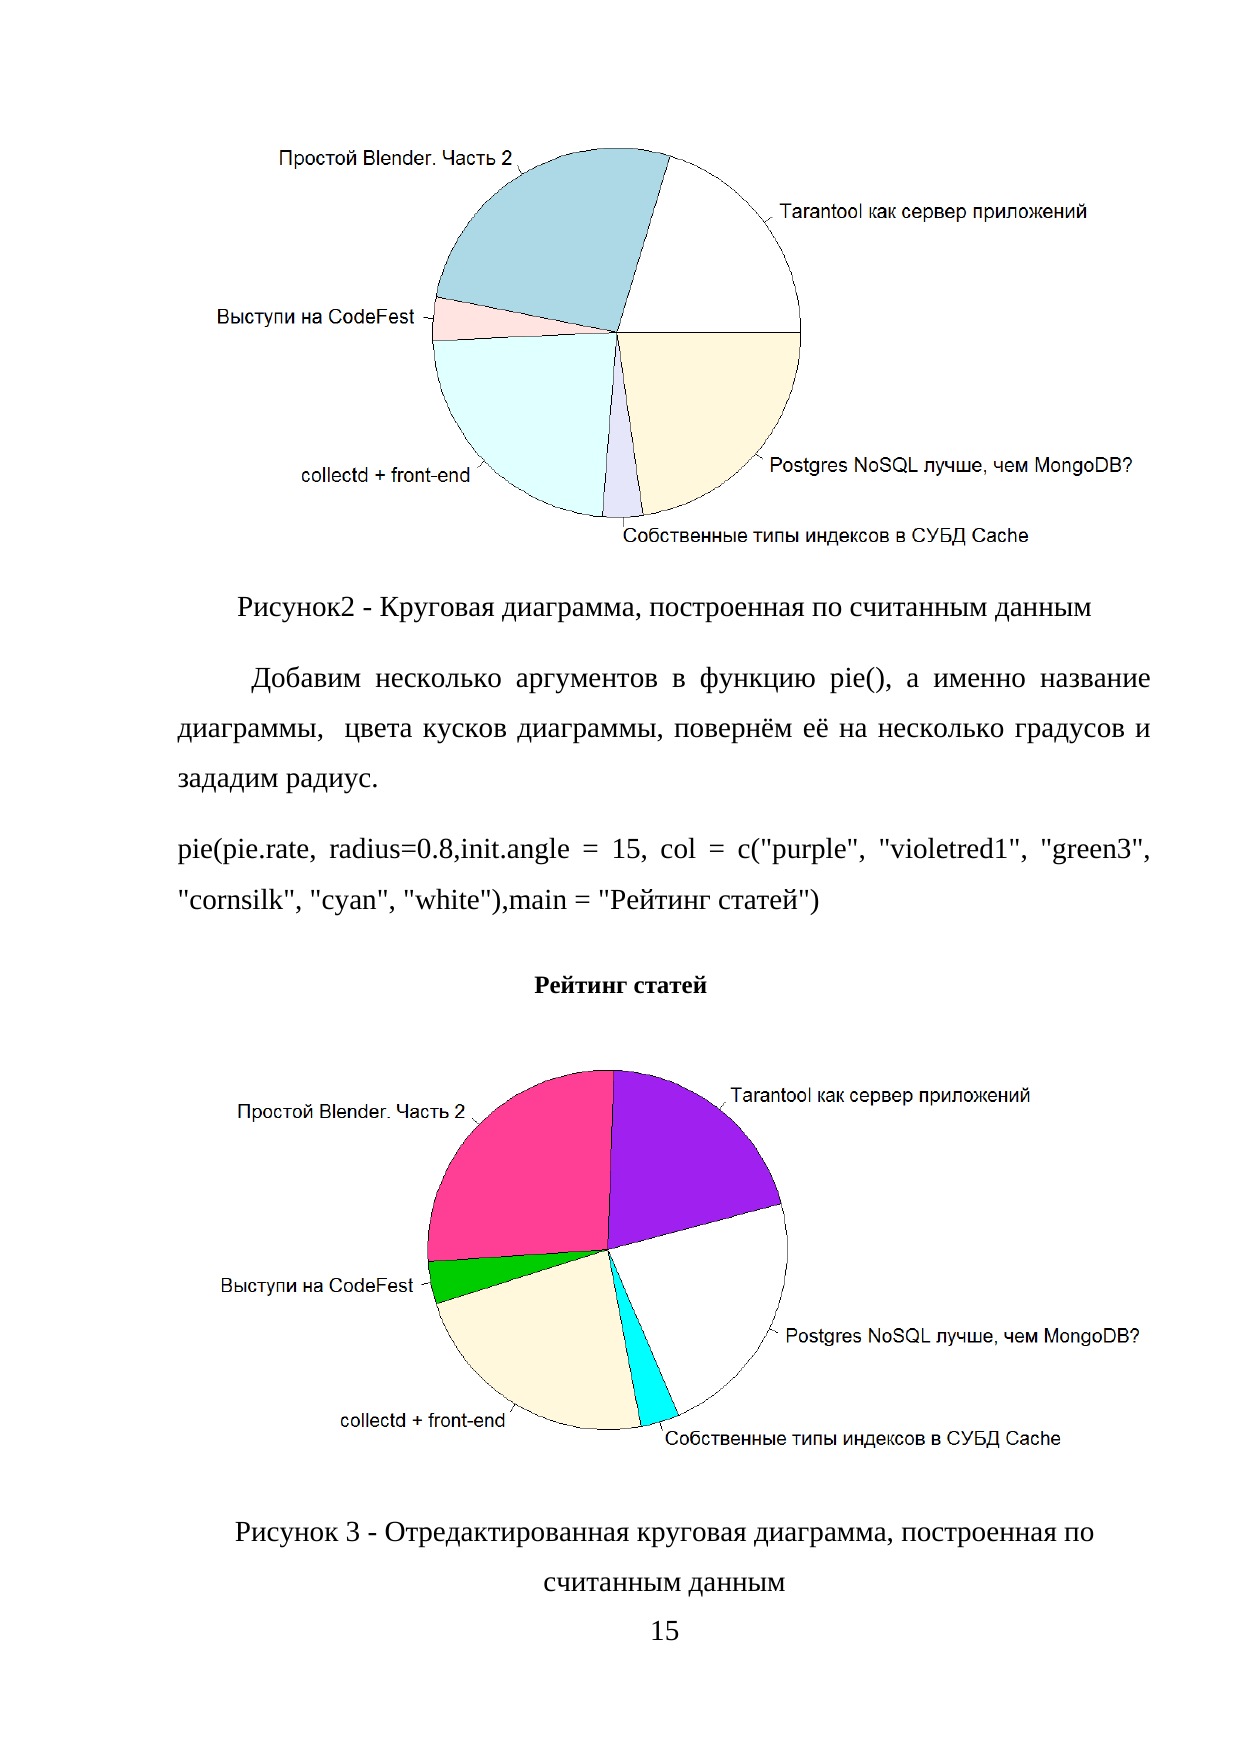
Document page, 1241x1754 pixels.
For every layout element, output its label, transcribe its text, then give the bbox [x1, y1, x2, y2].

text Рисунок 3 - Отредактированная круговая диаграмма, построенная по считанным данным [177, 1514, 1152, 1598]
picture [177, 118, 1151, 552]
text pie(pie.rate, radius=0.8,init.angle = 15, col = c("purple", "violetred1", "green3", "cornsilk", "cyan", "white"),main = "Рейтинг статей") [177, 832, 1152, 916]
picture [177, 953, 1151, 1477]
text Добавим несколько аргументов в функцию pie(), а именно название диаграммы, цвета кусков диаграммы, повернём её на несколько градусов и зададим радиус. [177, 660, 1152, 794]
text Рисунок2 - Круговая диаграмма, построенная по считанным данным [177, 589, 1152, 622]
